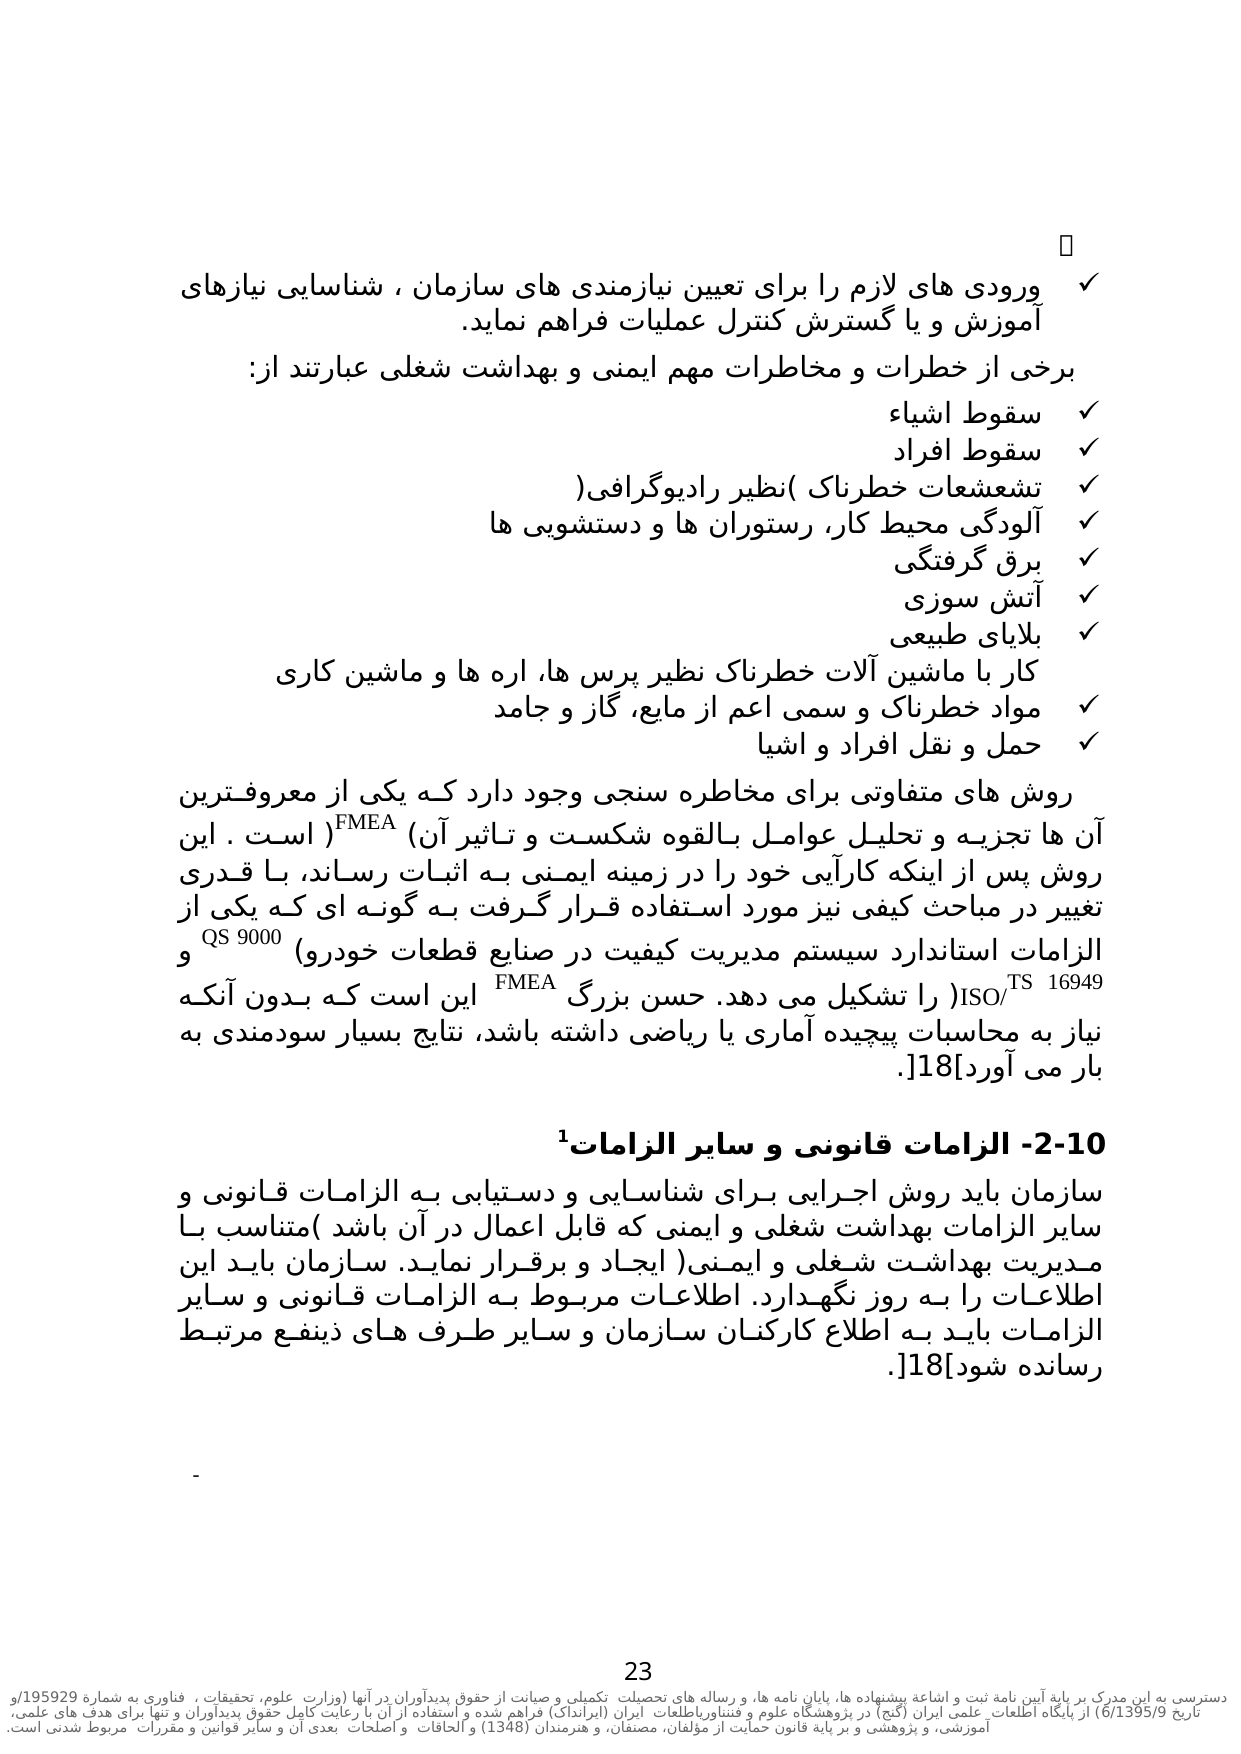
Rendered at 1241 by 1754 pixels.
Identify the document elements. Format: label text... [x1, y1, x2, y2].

list مواد خطرناک و سمی اعم از مایع، گاز و جامد [177, 691, 1077, 724]
list آلودگی محيط كار، رستوران ها و دستشویی ها [177, 507, 1077, 541]
text برخی از خطرات و مخاطرات مهم ایمنی و بهداشت شغلی عبارتند از: [177, 350, 1077, 384]
list سقوط اشياء [177, 396, 1077, 430]
list تشعشعات خطرناک )نظير رادیوگرافی( [177, 470, 1077, 504]
text 2-10- الزامات قانونی و سایر الزامات1 [177, 1127, 1106, 1161]
text كار با ماشين آلات خطرناک نظير پرس ها، اره ها و ماشين كاری [177, 654, 1049, 688]
list بلایای طبيعی [177, 617, 1077, 651]
list ورودی های لازم را برای تعيين نيازمندی های سازمان ، شناسایی نيازهای آموزش و یا گسترش كنترل عمليات فراهم نماید. [177, 268, 1077, 337]
list سقوط افراد [177, 433, 1077, 467]
list حمل و نقل افراد و اشيا [177, 727, 1077, 761]
text سازمان باید روش اجرایی برای شناسایی و دستيابی به الزامات قانونی و سایر الزامات بهداشت شغلی و ایمنی كه قابل اعمال در آن باشد )متناسب با مدیریت بهداشت شغلی و ایمنی( ایجاد و برقرار نماید. سازمان باید این اطلاعات را به روز نگهدارد. اطلاعات مربوط به الزامات قانونی و سایر الزامات باید به اطلاع كاركنان سازمان و سایر طرف های ذینفع مرتبط رسانده شود]18[. [178, 1174, 1103, 1382]
list آتش سوزی [177, 580, 1077, 614]
list برق گرفتگی [177, 543, 1077, 577]
text روش های متفاوتی برای مخاطره سنجی وجود دارد كه یکی از معروفترین آن ها تجزیه و تحليل عوامل بالقوه شکست و تاثير آن) FMEA( است . این روش پس از اینکه كارآیی خود را در زمينه ایمنی به اثبات رساند، با قدری تغيير در مباحث كيفی نيز مورد استفاده قرار گرفت به گونه ای كه یکی از الزامات استاندارد سيستم مدیریت كيفيت در صنایع قطعات خودرو) QS 9000 و ISO/TS 16949( را تشکيل می دهد. حسن بزرگ FMEA این است كه بدون آنکه نياز به محاسبات پيچيده آماری یا ریاضی داشته باشد، نتایج بسيار سودمندی به بار می آورد]18[. [178, 774, 1103, 1083]
